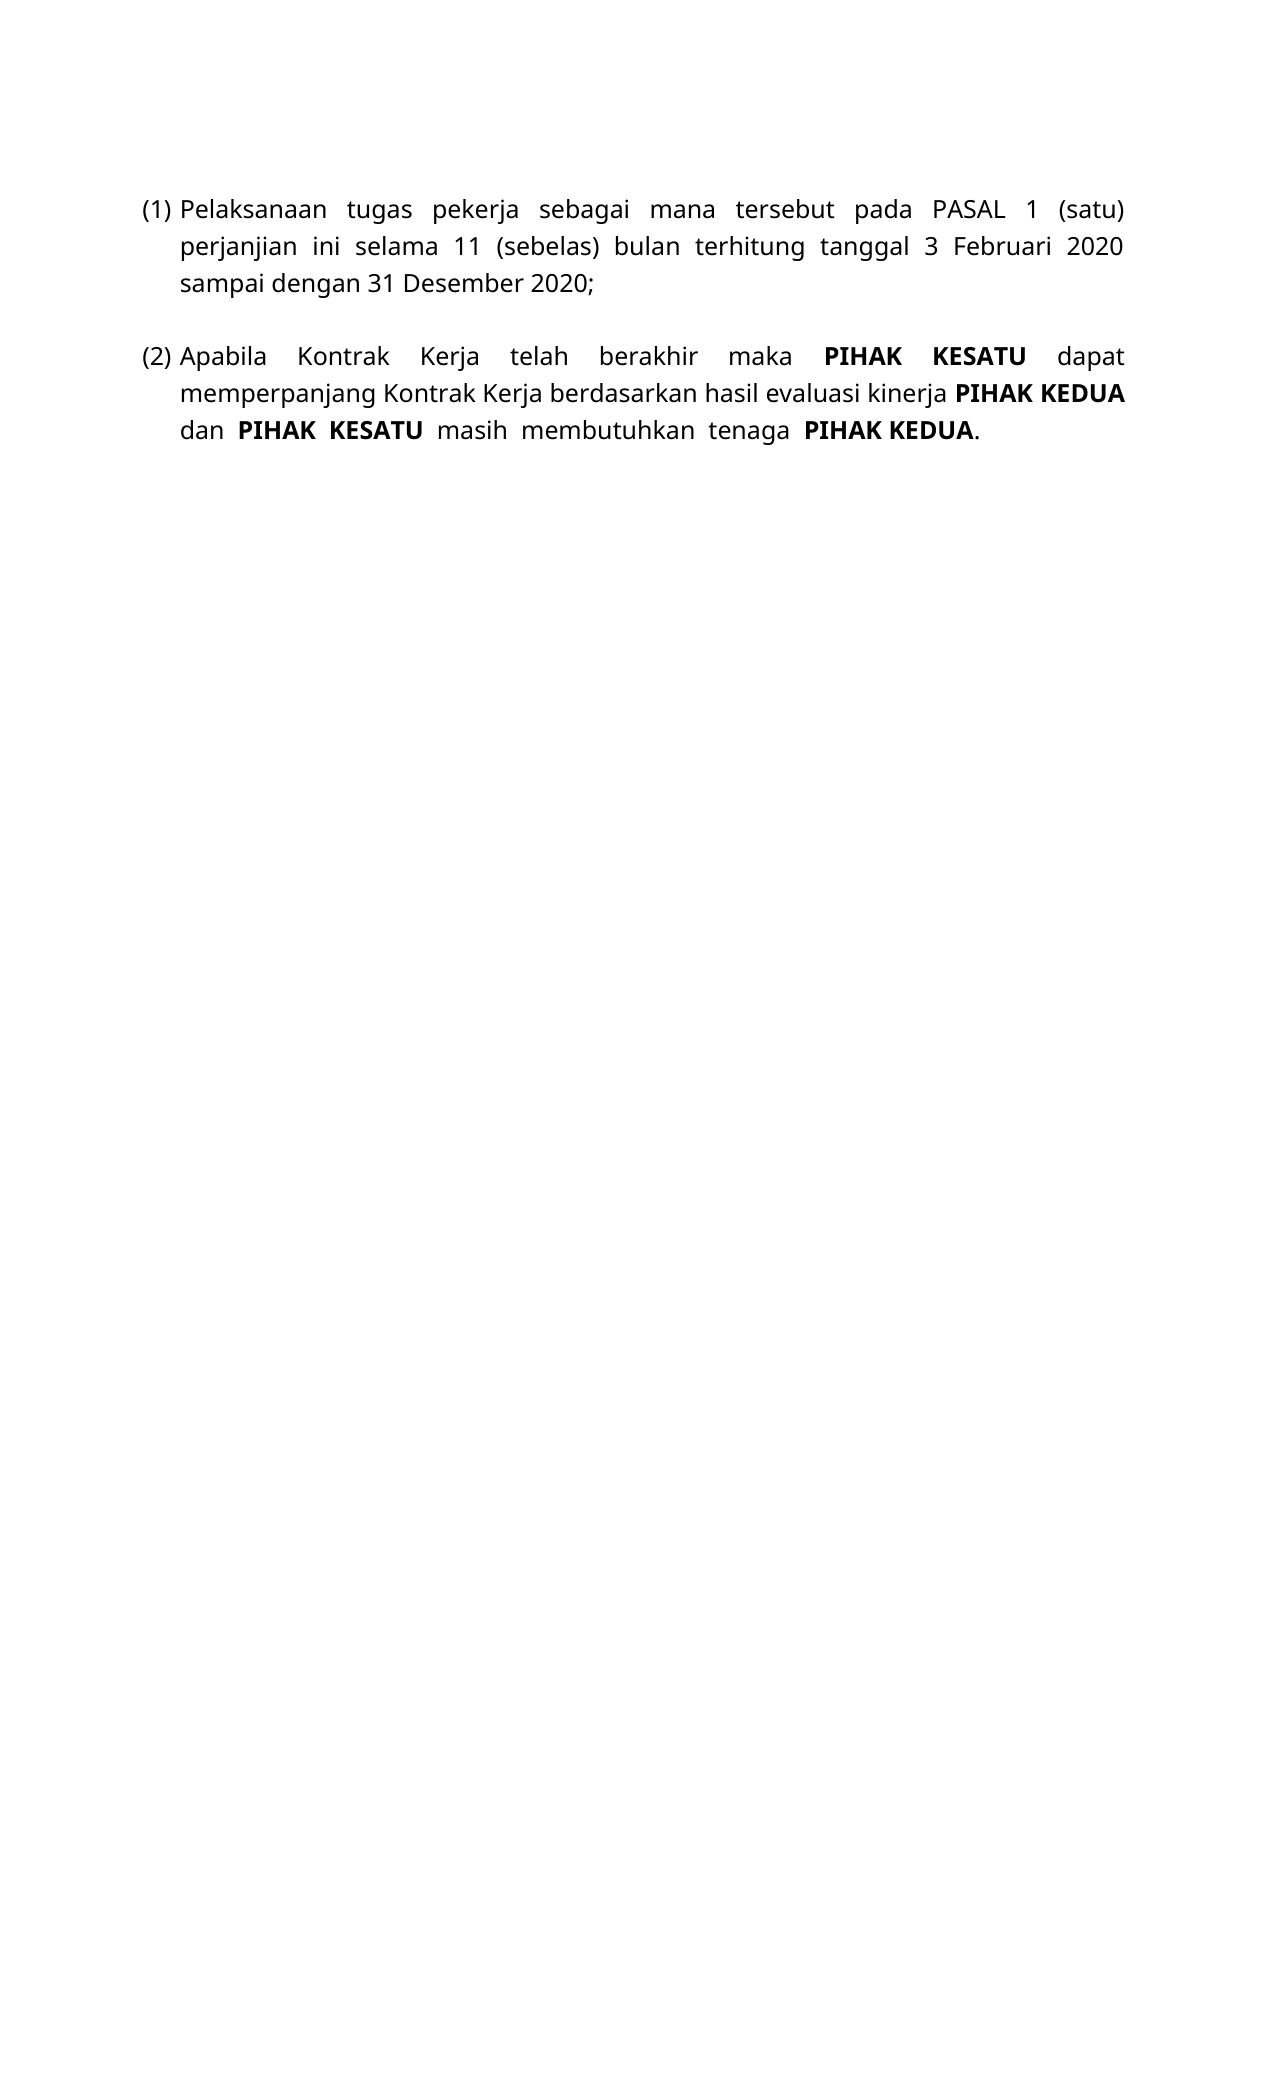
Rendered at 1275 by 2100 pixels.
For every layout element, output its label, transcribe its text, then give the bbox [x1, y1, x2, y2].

list Pelaksanaan tugas pekerja sebagai mana tersebut pada PASAL 1 (satu) perjanjian ini selama 11 (sebelas) bulan terhitung tanggal 3 Februari 2020 sampai dengan 31 Desember 2020; [142, 192, 1125, 299]
list Apabila Kontrak Kerja telah berakhir maka PIHAK KESATU dapat memperpanjang Kontrak Kerja berdasarkan hasil evaluasi kinerja PIHAK KEDUA dan PIHAK KESATU masih membutuhkan tenaga PIHAK KEDUA. [142, 339, 1125, 447]
